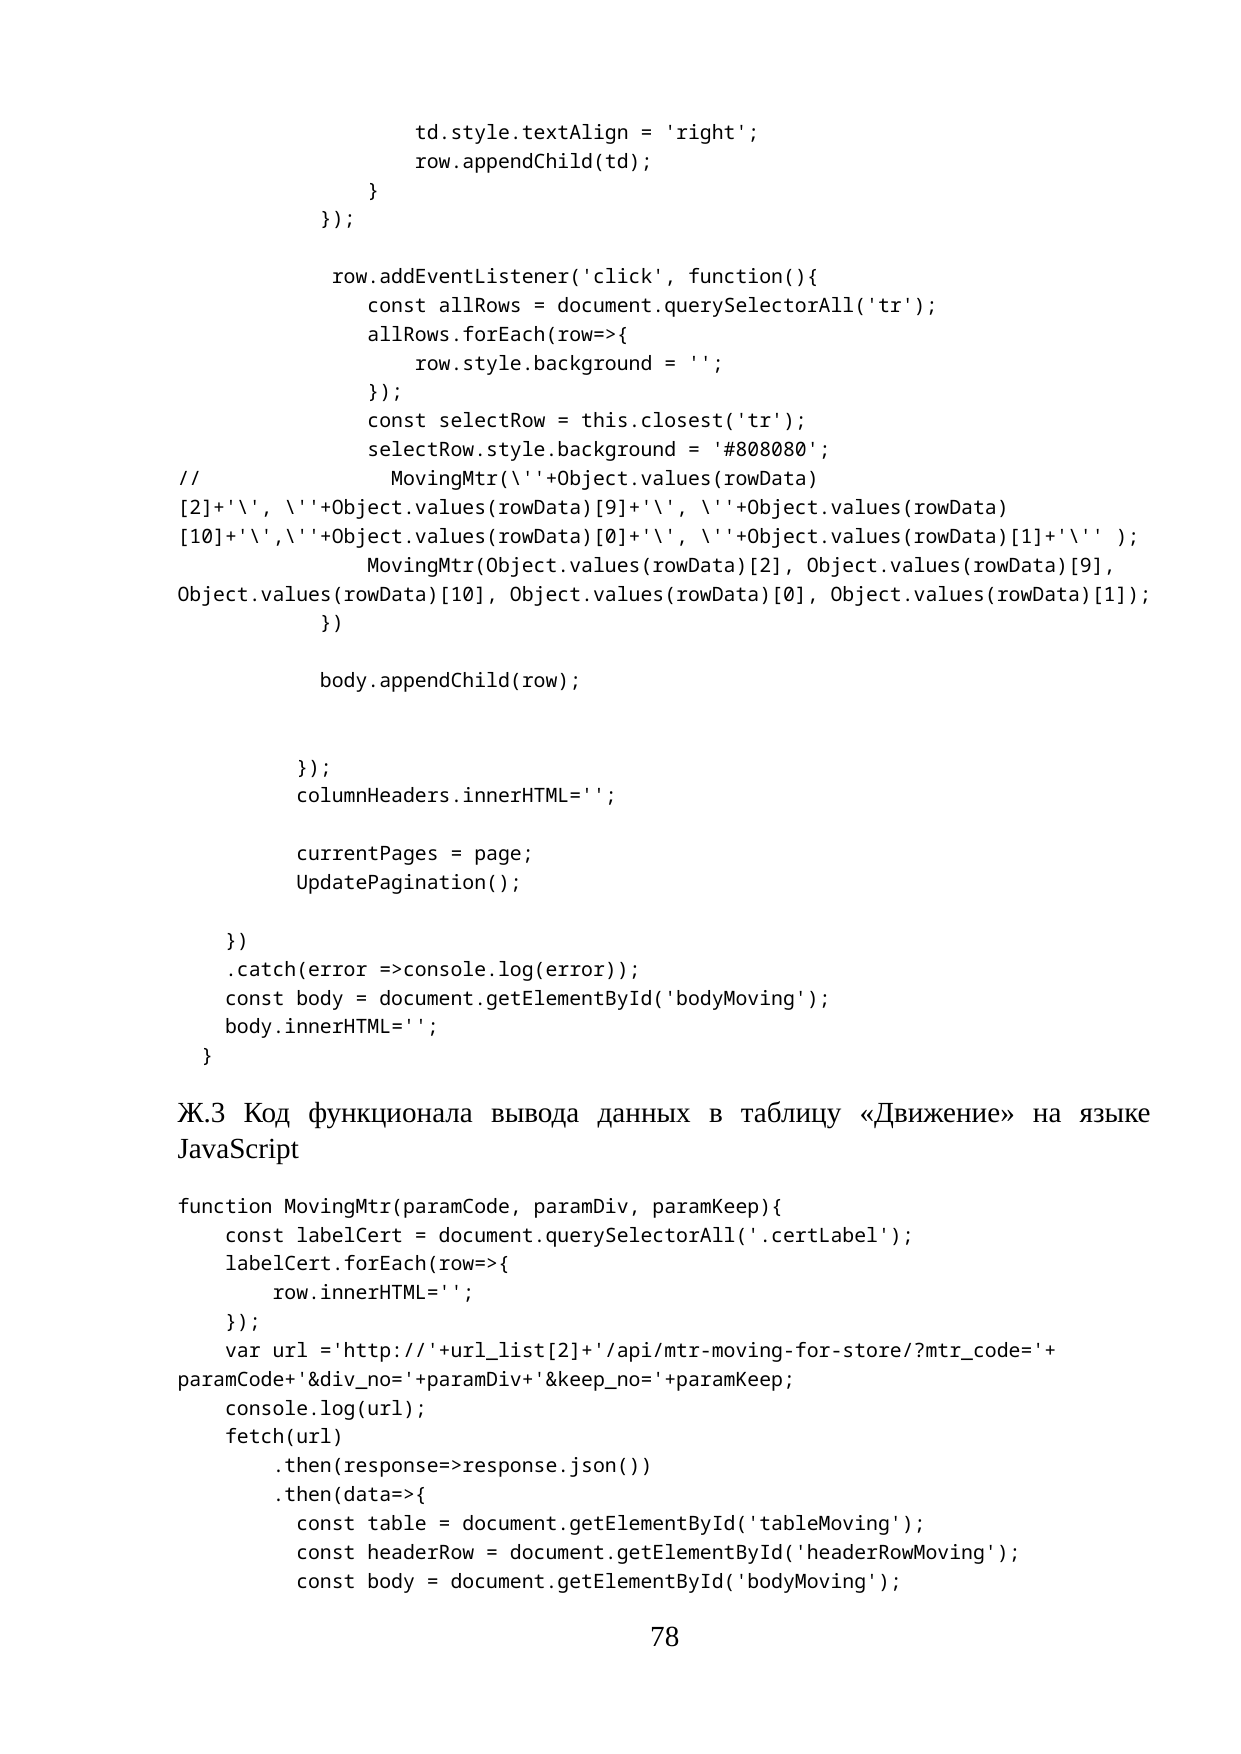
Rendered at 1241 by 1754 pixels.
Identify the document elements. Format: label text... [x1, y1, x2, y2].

text .catch(error =>console.log(error)); [177, 955, 1152, 982]
text }); [177, 205, 1152, 232]
text const allRows = document.querySelectorAll('tr'); [177, 291, 1152, 318]
text console.log(url); [177, 1394, 1152, 1421]
text selectRow.style.background = '#808080'; [177, 436, 1152, 462]
text var url ='http://'+url_list[2]+'/api/mtr-moving-for-store/?mtr_code='+ paramCode+'&div_no='+paramDiv+'&keep_no='+paramKeep; [177, 1336, 1152, 1392]
text const headerRow = document.getElementById('headerRowMoving'); [177, 1538, 1152, 1565]
text }); [177, 1307, 1152, 1334]
text .then(data=>{ [177, 1481, 1152, 1507]
text labelCert.forEach(row=>{ [177, 1250, 1152, 1277]
text MovingMtr(Object.values(rowData)[2], Object.values(rowData)[9], Object.values(rowData)[10], Object.values(rowData)[0], Object.values(rowData)[1]); [177, 551, 1152, 607]
text allRows.forEach(row=>{ [177, 320, 1152, 347]
text td.style.textAlign = 'right'; [177, 118, 1152, 145]
text }) [177, 609, 1152, 636]
text const labelCert = document.querySelectorAll('.certLabel'); [177, 1221, 1152, 1248]
text row.addEventListener('click', function(){ [177, 262, 1152, 289]
text body.appendChild(row); [177, 666, 1152, 693]
text function MovingMtr(paramCode, paramDiv, paramKeep){ [177, 1192, 1152, 1219]
text fetch(url) [177, 1423, 1152, 1450]
text UpdatePagination(); [177, 868, 1152, 895]
text row.appendChild(td); [177, 147, 1152, 174]
text columnHeaders.innerHTML=''; [177, 782, 1152, 809]
text const table = document.getElementById('tableMoving'); [177, 1509, 1152, 1536]
text currentPages = page; [177, 839, 1152, 866]
text Ж.3 Код функционала вывода данных в таблицу «Движение» на языке JavaScript [177, 1095, 1152, 1165]
text .then(response=>response.json()) [177, 1452, 1152, 1479]
text } [177, 176, 1152, 203]
text row.innerHTML=''; [177, 1278, 1152, 1306]
text body.innerHTML=''; [177, 1013, 1152, 1039]
text const body = document.getElementById('bodyMoving'); [177, 984, 1152, 1011]
text } [177, 1041, 1152, 1068]
text }) [177, 926, 1152, 953]
text }); [177, 753, 1152, 780]
text // MovingMtr(\''+Object.values(rowData)[2]+'\', \''+Object.values(rowData)[9]+'\', \''+Object.values(rowData)[10]+'\',\''+Object.values(rowData)[0]+'\', \''+Object.values(rowData)[1]+'\'' ); [177, 464, 1152, 549]
text const body = document.getElementById('bodyMoving'); [177, 1567, 1152, 1594]
text }); [177, 378, 1152, 405]
text row.style.background = ''; [177, 349, 1152, 376]
text const selectRow = this.closest('tr'); [177, 407, 1152, 434]
